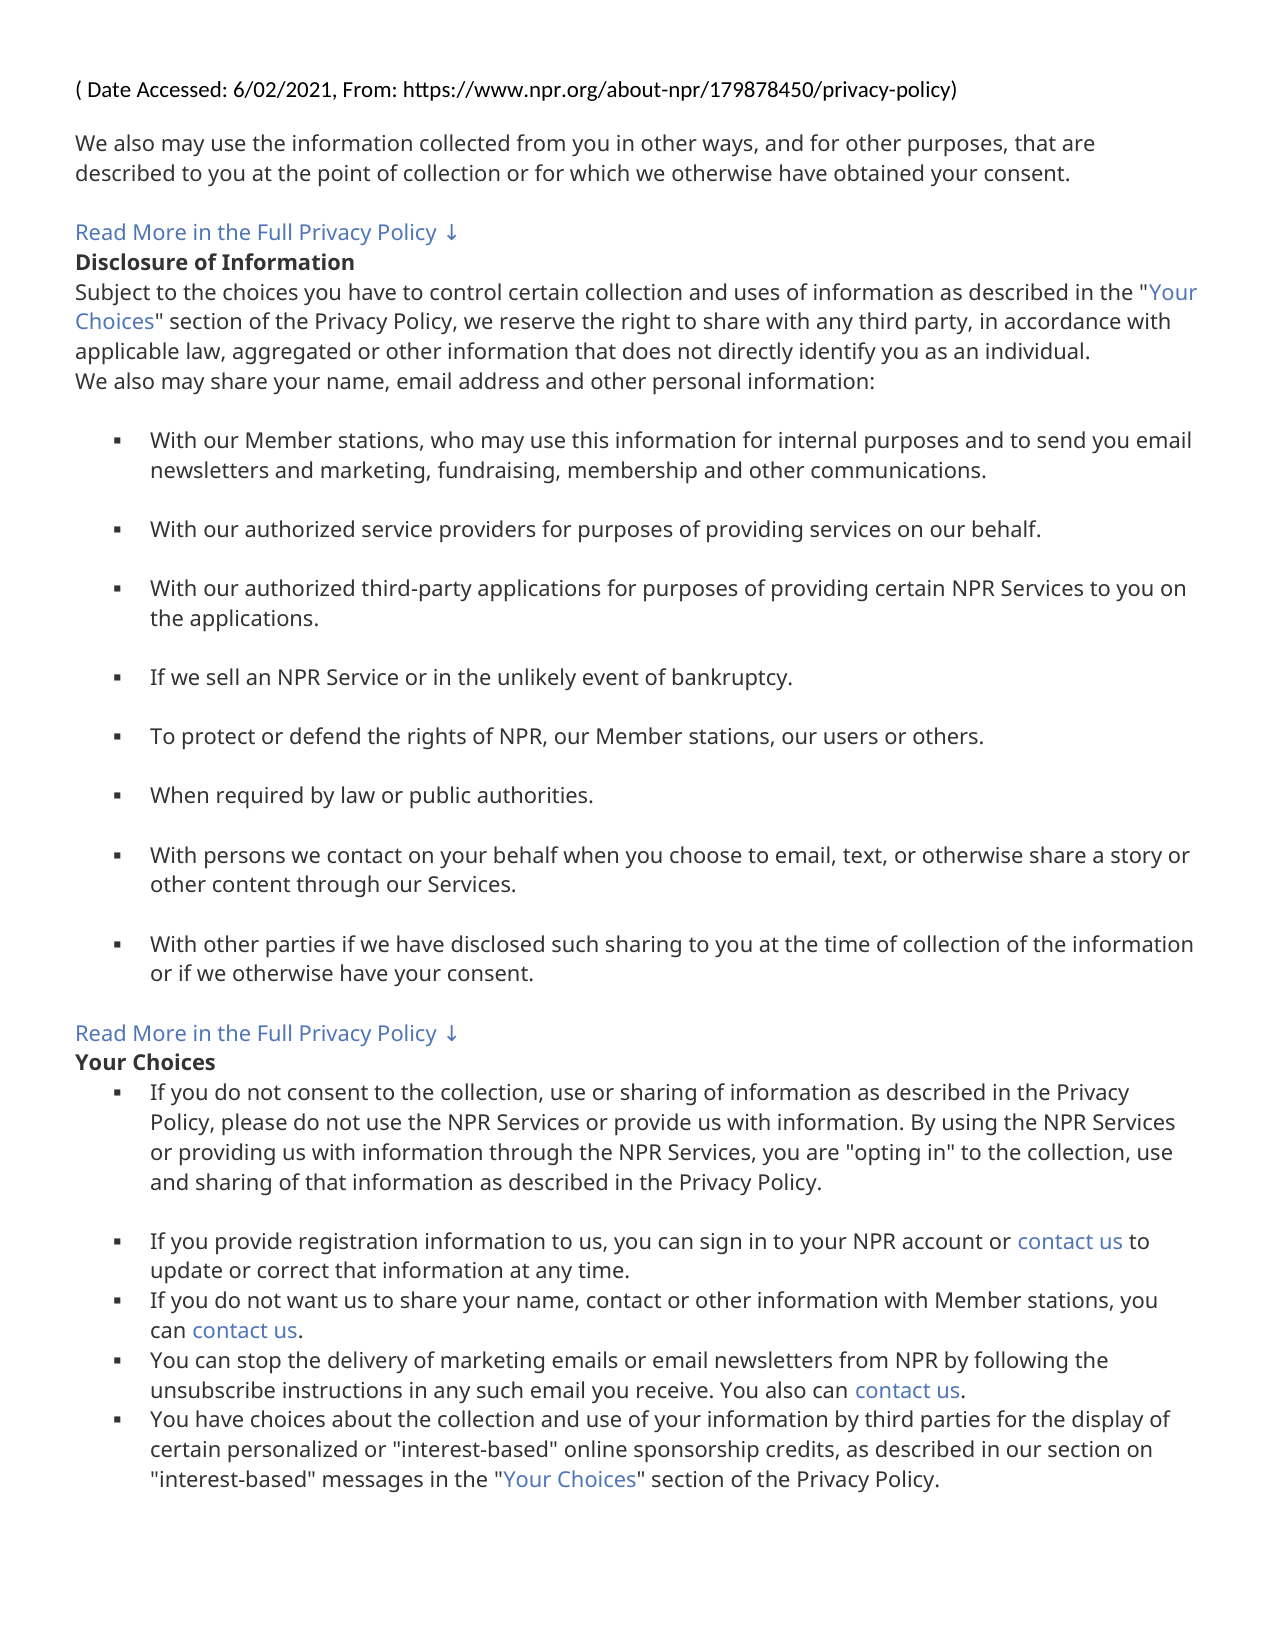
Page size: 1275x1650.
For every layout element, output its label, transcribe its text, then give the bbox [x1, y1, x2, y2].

list With persons we contact on your behalf when you choose to email, text, or otherwise share a story or other content through our Services. [112, 840, 1200, 899]
list With other parties if we have disclosed such sharing to you at the time of collection of the information or if we otherwise have your consent. [112, 929, 1200, 988]
list You have choices about the collection and use of your information by third parties for the display of certain personalized or "interest-based" online sponsorship credits, as described in our section on "interest-based" messages in the "Your Choices" section of the Privacy Policy. [112, 1404, 1200, 1494]
text Subject to the choices you have to control certain collection and uses of information as described in the "Your Choices" section of the Privacy Policy, we reserve the right to share with any third party, in accordance with applicable law, aggregated or other information that does not directly identify you as an individual. [75, 277, 1200, 366]
list When required by law or public authorities. [112, 781, 1200, 810]
list If you provide registration information to us, you can sign in to your NPR account or contact us to update or correct that information at any time. [112, 1226, 1200, 1285]
list If you do not consent to the collection, use or sharing of information as described in the Privacy Policy, please do not use the NPR Services or provide us with information. By using the NPR Services or providing us with information through the NPR Services, you are "opting in" to the collection, use and sharing of that information as described in the Privacy Policy. [112, 1077, 1200, 1196]
text Read More in the Full Privacy Policy ↓ [75, 217, 1200, 247]
list If you do not want us to share your name, contact or other information with Member stations, you can contact us. [112, 1285, 1200, 1345]
text We also may share your name, email address and other personal information: [75, 366, 1200, 396]
text Your Choices [75, 1047, 1200, 1077]
list With our authorized third-party applications for purposes of providing certain NPR Services to you on the applications. [112, 573, 1200, 633]
list With our Member stations, who may use this information for internal purposes and to send you email newsletters and marketing, fundraising, membership and other communications. [112, 425, 1200, 485]
list To protect or defend the rights of NPR, our Member stations, our users or others. [112, 721, 1200, 751]
list With our authorized service providers for purposes of providing services on our behalf. [112, 514, 1200, 544]
text Read More in the Full Privacy Policy ↓ [75, 1018, 1200, 1047]
list If we sell an NPR Service or in the unlikely event of bankruptcy. [112, 662, 1200, 692]
text We also may use the information collected from you in other ways, and for other purposes, that are described to you at the point of collection or for which we otherwise have obtained your consent. [75, 128, 1200, 188]
list You can stop the delivery of marketing emails or email newsletters from NPR by following the unsubscribe instructions in any such email you receive. You also can contact us. [112, 1345, 1200, 1404]
text Disclosure of Information [75, 247, 1200, 277]
